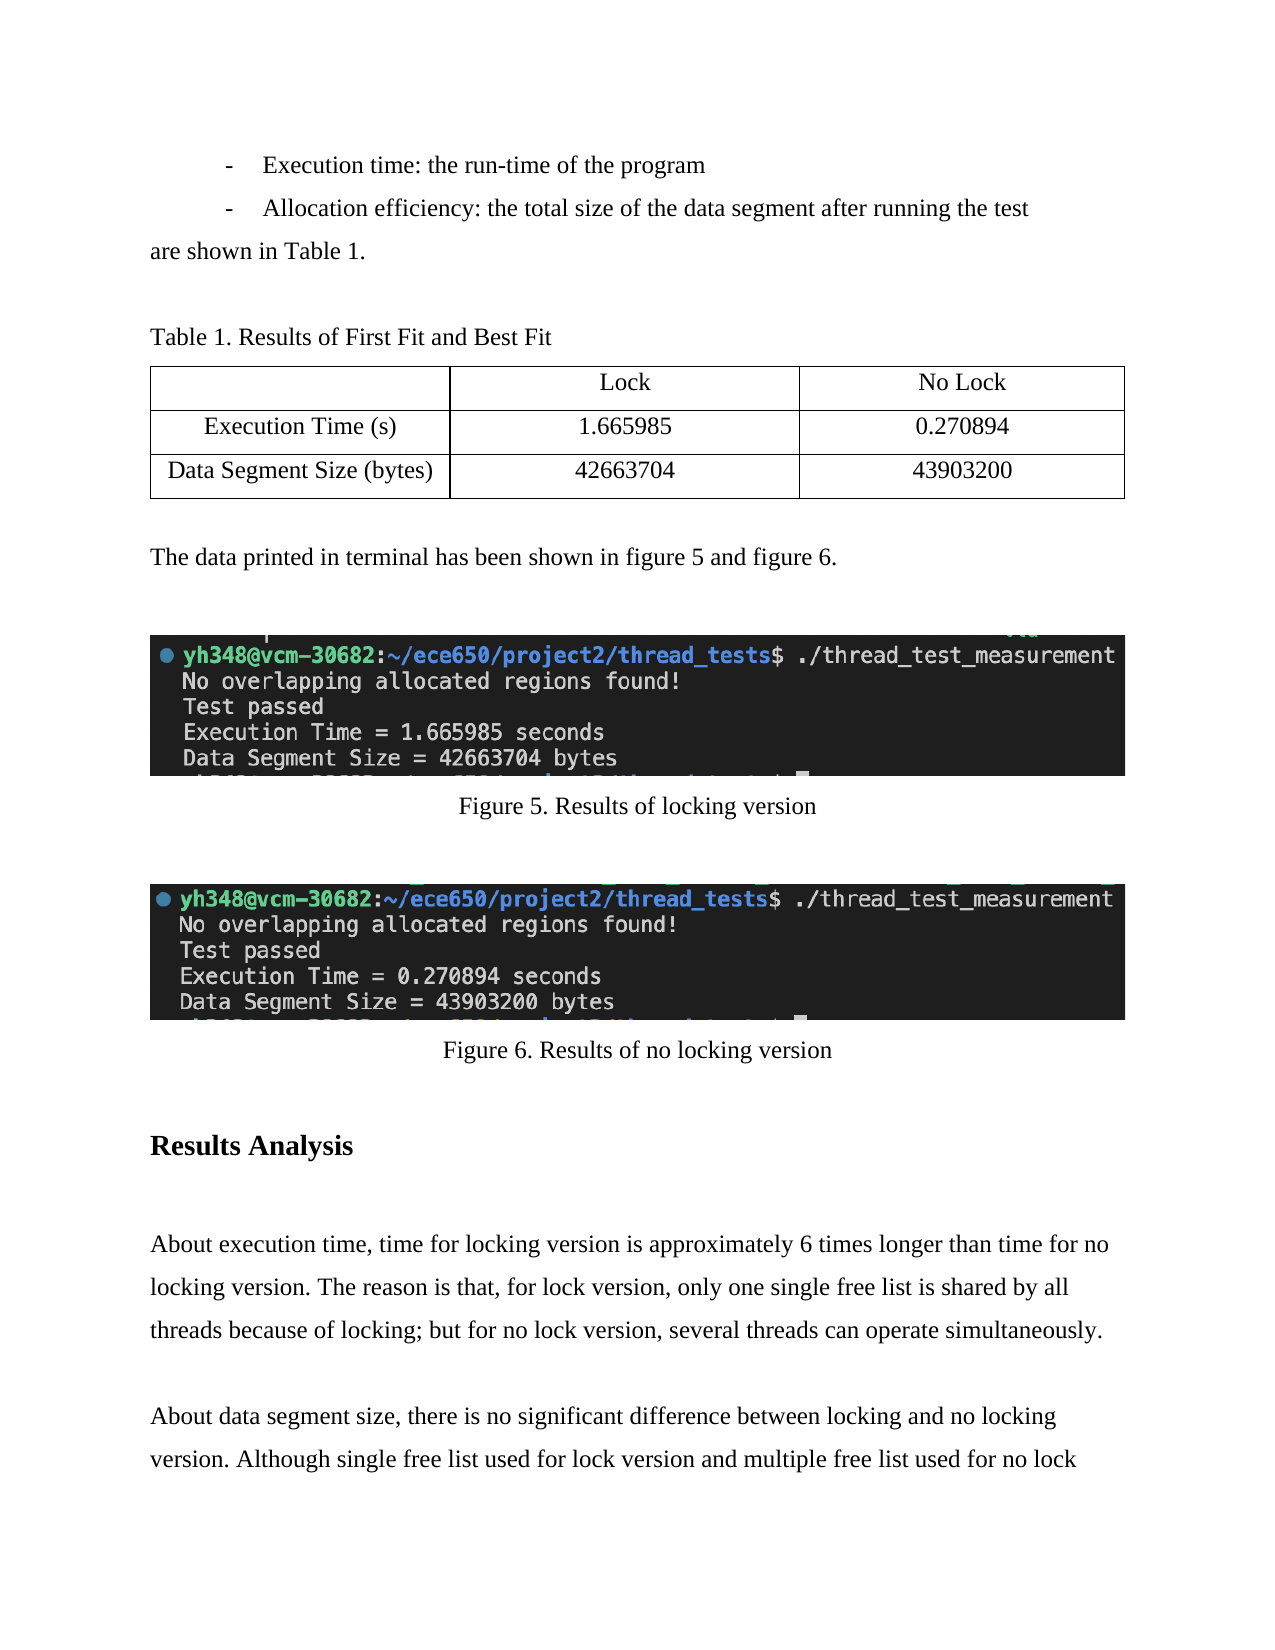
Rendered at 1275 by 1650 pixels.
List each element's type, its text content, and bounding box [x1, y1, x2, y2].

text Figure 5. Results of locking version [150, 791, 1125, 820]
list Allocation efficiency: the total size of the data segment after running the test [225, 193, 1125, 222]
table_cell 1.665985 [451, 411, 799, 454]
text are shown in Table 1. [150, 236, 1125, 265]
table_header No Lock [800, 367, 1124, 410]
table_cell Data Segment Size (bytes) [151, 455, 449, 498]
table_cell 43903200 [800, 455, 1124, 498]
picture [150, 635, 1125, 776]
table_header [151, 367, 449, 410]
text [150, 1401, 1125, 1473]
text Figure 6. Results of no locking version [150, 1035, 1125, 1063]
table_header Lock [451, 367, 799, 410]
table_cell 0.270894 [800, 411, 1124, 454]
picture [150, 884, 1125, 1020]
list Execution time: the run-time of the program [225, 150, 1125, 179]
text The data printed in terminal has been shown in figure 5 and figure 6. [150, 542, 1125, 571]
text About execution time, time for locking version is approximately 6 times longer than time for no locking version. The reason is that, for lock version, only one single free list is shared by all threads because of locking; but for no lock version, several threads can operate simultaneously. [150, 1229, 1125, 1344]
text Results Analysis [150, 1128, 1125, 1162]
table_cell Execution Time (s) [151, 411, 449, 454]
text Table 1. Results of First Fit and Best Fit [150, 322, 1125, 351]
table_cell 42663704 [451, 455, 799, 498]
